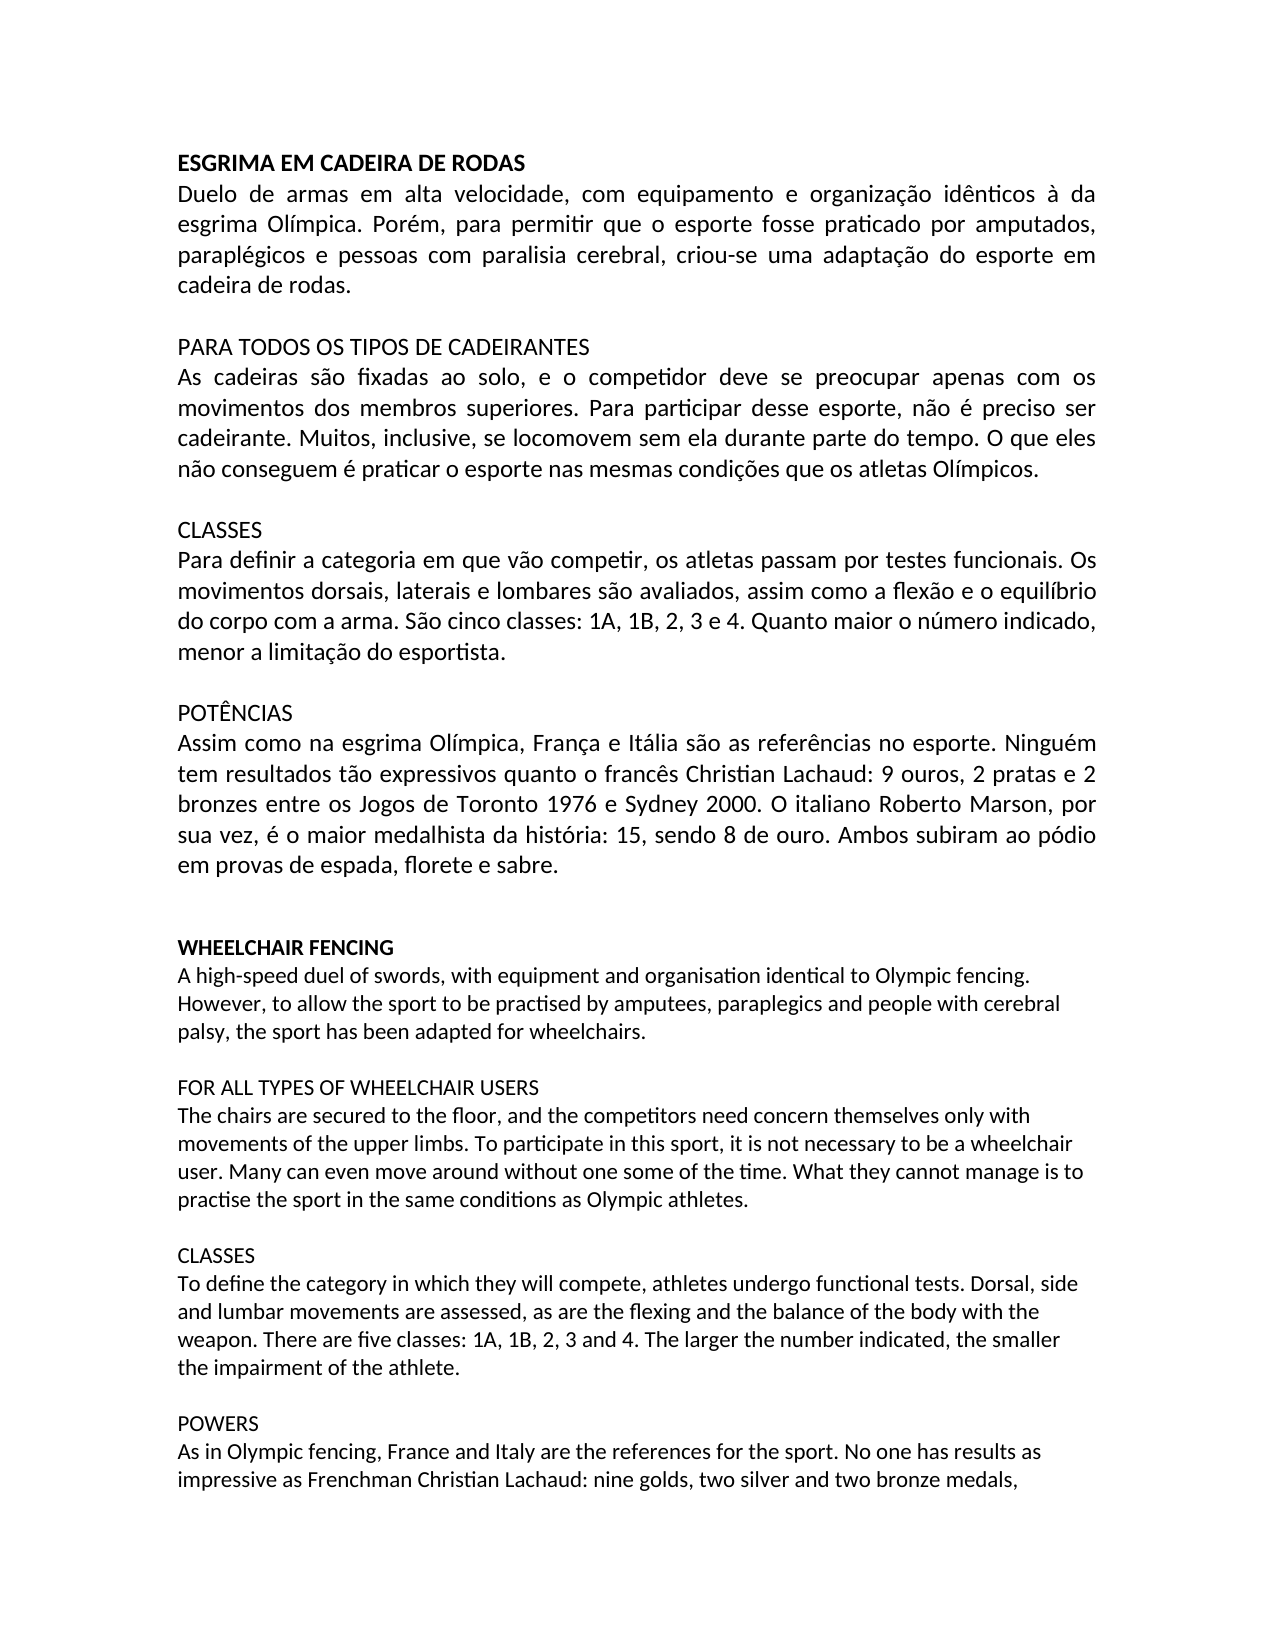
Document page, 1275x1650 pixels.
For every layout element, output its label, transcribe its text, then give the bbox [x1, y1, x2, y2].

text Assim como na esgrima Olímpica, França e Itália são as referências no esporte. Ninguém tem resultados tão expressivos quanto o francês Christian Lachaud: 9 ouros, 2 pratas e 2 bronzes entre os Jogos de Toronto 1976 e Sydney 2000. O italiano Roberto Marson, por sua vez, é o maior medalhista da história: 15, sendo 8 de ouro. Ambos subiram ao pódio em provas de espada, florete e sabre. [177, 727, 1098, 880]
text POWERS [177, 1409, 1098, 1437]
text CLASSES [177, 1241, 1098, 1269]
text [177, 1437, 1098, 1493]
text Para definir a categoria em que vão competir, os atletas passam por testes funcionais. Os movimentos dorsais, laterais e lombares são avaliados, assim como a flexão e o equilíbrio do corpo com a arma. São cinco classes: 1A, 1B, 2, 3 e 4. Quanto maior o número indicado, menor a limitação do esportista. [177, 544, 1098, 666]
text WHEELCHAIR FENCING [177, 933, 1098, 961]
text CLASSES [177, 514, 1098, 544]
text FOR ALL TYPES OF WHEELCHAIR USERS [177, 1073, 1098, 1101]
text ESGRIMA EM CADEIRA DE RODAS [177, 148, 1098, 178]
text The chairs are secured to the floor, and the competitors need concern themselves only with movements of the upper limbs. To participate in this sport, it is not necessary to be a wheelchair user. Many can even move around without one some of the time. What they cannot manage is to practise the sport in the same conditions as Olympic athletes. [177, 1101, 1098, 1213]
text A high-speed duel of swords, with equipment and organisation identical to Olympic fencing. However, to allow the sport to be practised by amputees, paraplegics and people with cerebral palsy, the sport has been adapted for wheelchairs. [177, 961, 1098, 1045]
text Duelo de armas em alta velocidade, com equipamento e organização idênticos à da esgrima Olímpica. Porém, para permitir que o esporte fosse praticado por amputados, paraplégicos e pessoas com paralisia cerebral, criou-se uma adaptação do esporte em cadeira de rodas. [177, 178, 1098, 300]
text POTÊNCIAS [177, 697, 1098, 727]
text To define the category in which they will compete, athletes undergo functional tests. Dorsal, side and lumbar movements are assessed, as are the flexing and the balance of the body with the weapon. There are five classes: 1A, 1B, 2, 3 and 4. The larger the number indicated, the smaller the impairment of the athlete. [177, 1269, 1098, 1381]
text As cadeiras são fixadas ao solo, e o competidor deve se preocupar apenas com os movimentos dos membros superiores. Para participar desse esporte, não é preciso ser cadeirante. Muitos, inclusive, se locomovem sem ela durante parte do tempo. O que eles não conseguem é praticar o esporte nas mesmas condições que os atletas Olímpicos. [177, 361, 1098, 483]
text PARA TODOS OS TIPOS DE CADEIRANTES [177, 331, 1098, 361]
